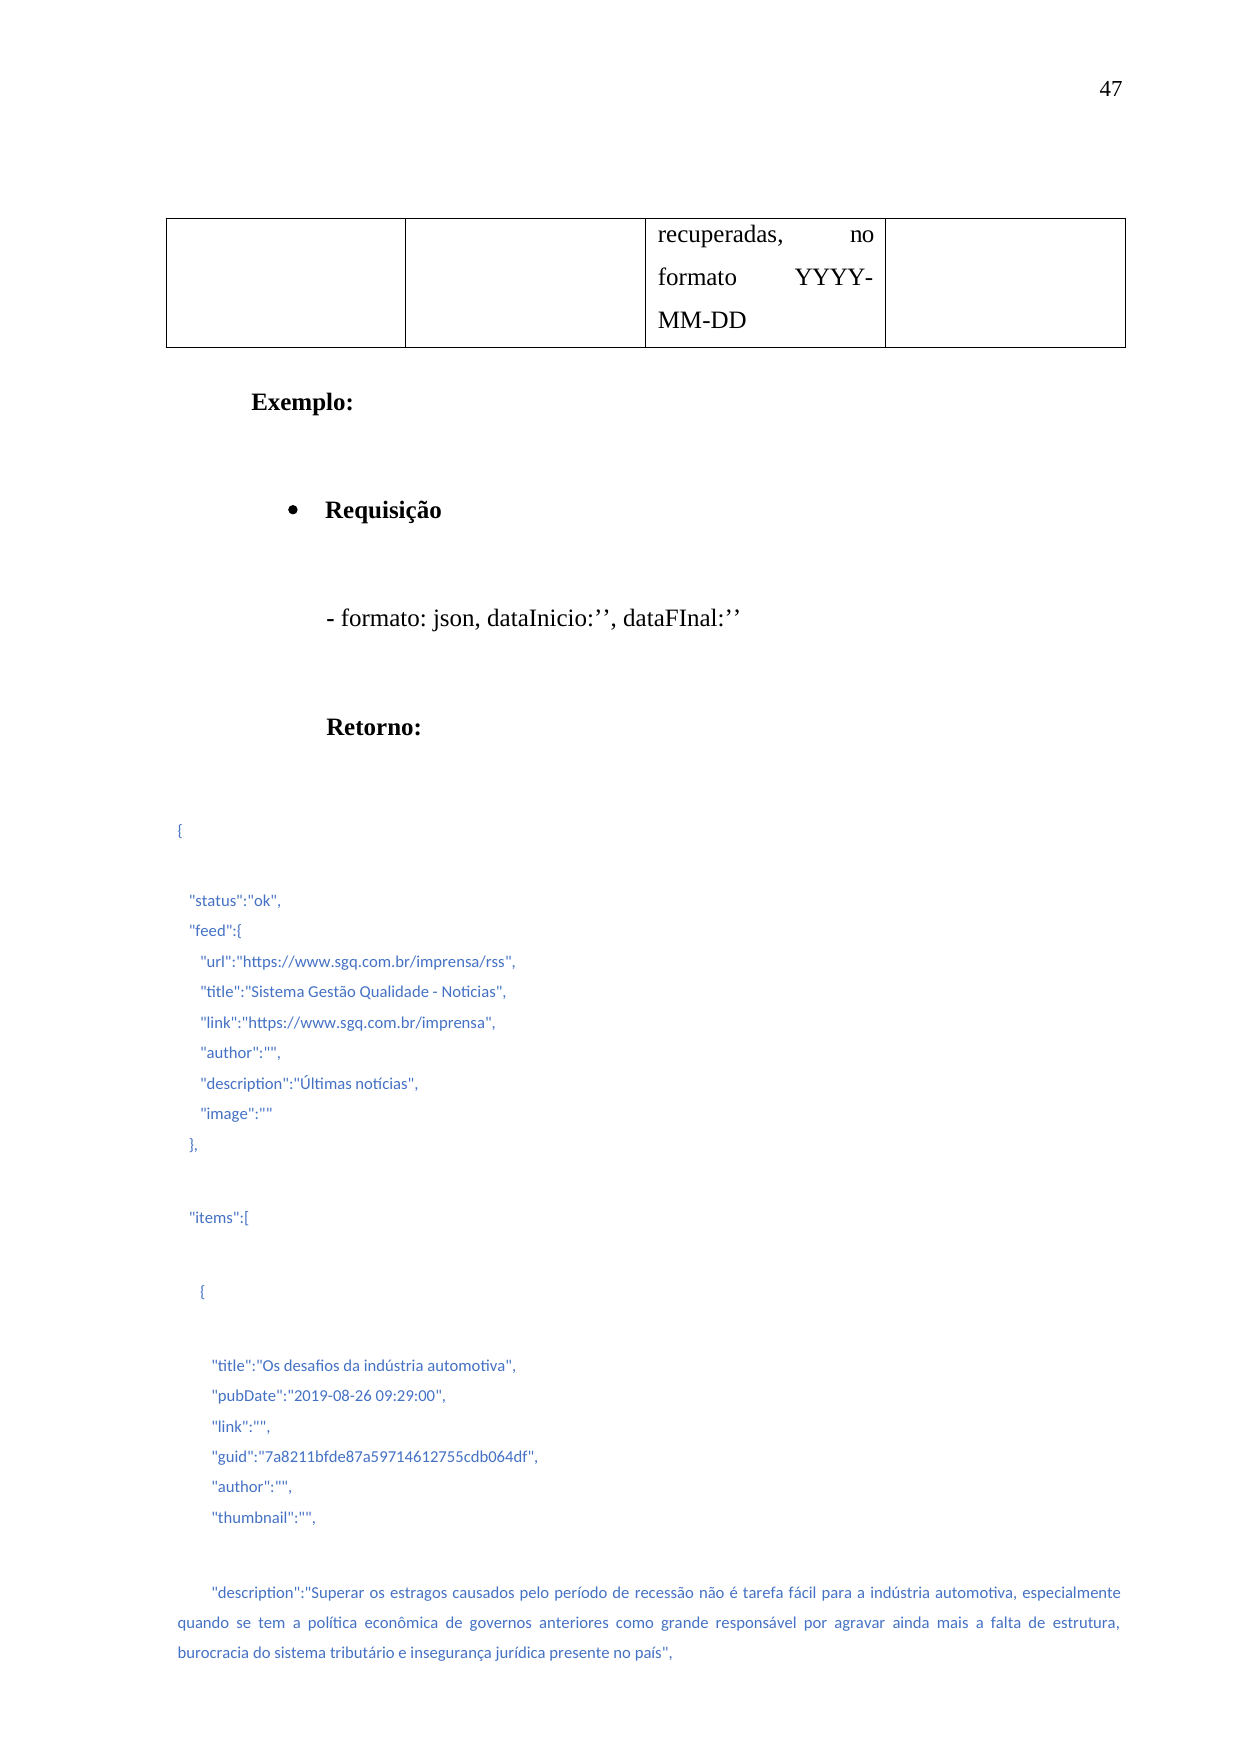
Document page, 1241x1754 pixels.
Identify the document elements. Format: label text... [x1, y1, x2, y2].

text "description":"Últimas notícias", "image":"" [200, 1073, 421, 1124]
subtitle Exemplo: [251, 387, 1205, 416]
text "thumbnail":"", [211, 1507, 1205, 1528]
text { [200, 1281, 1205, 1302]
text "title":"Os desafios da indústria automotiva", "pubDate":"2019-08-26 09:29:00", [211, 1355, 517, 1406]
subtitle Retorno: [326, 712, 1205, 740]
text "status":"ok", "feed":{ [188, 890, 283, 941]
text "url":"https://www.sgq.com.br/imprensa/rss", "title":"Sistema Gestão Qualidade - Noticias", "link":"https://www.sgq.com.br/imprensa", "author":"", [200, 951, 518, 1063]
list formato: json, dataInicio:’’, dataFInal:’’ [326, 603, 1205, 632]
text { [177, 820, 1205, 840]
table_header [167, 219, 405, 347]
text "link":"", "guid":"7a8211bfde87a59714612755cdb064df", "author":"", [211, 1416, 540, 1497]
table_header [886, 219, 1125, 347]
text "description":"Superar os estragos causados pelo período de recessão não é tarefa fácil para a indústria automotiva, especialmente quando se tem a política econômica de governos anteriores como grande responsável por agravar ainda mais a falta de estrutura, burocracia do sistema tributário e insegurança jurídica presente no país", [177, 1582, 1122, 1663]
text }, [188, 1134, 1205, 1154]
table_header [406, 219, 645, 347]
text "items":[ [188, 1208, 1205, 1228]
list Requisição [288, 495, 1205, 524]
table_header recuperadas, no formato YYYY- MM-DD [646, 219, 885, 347]
